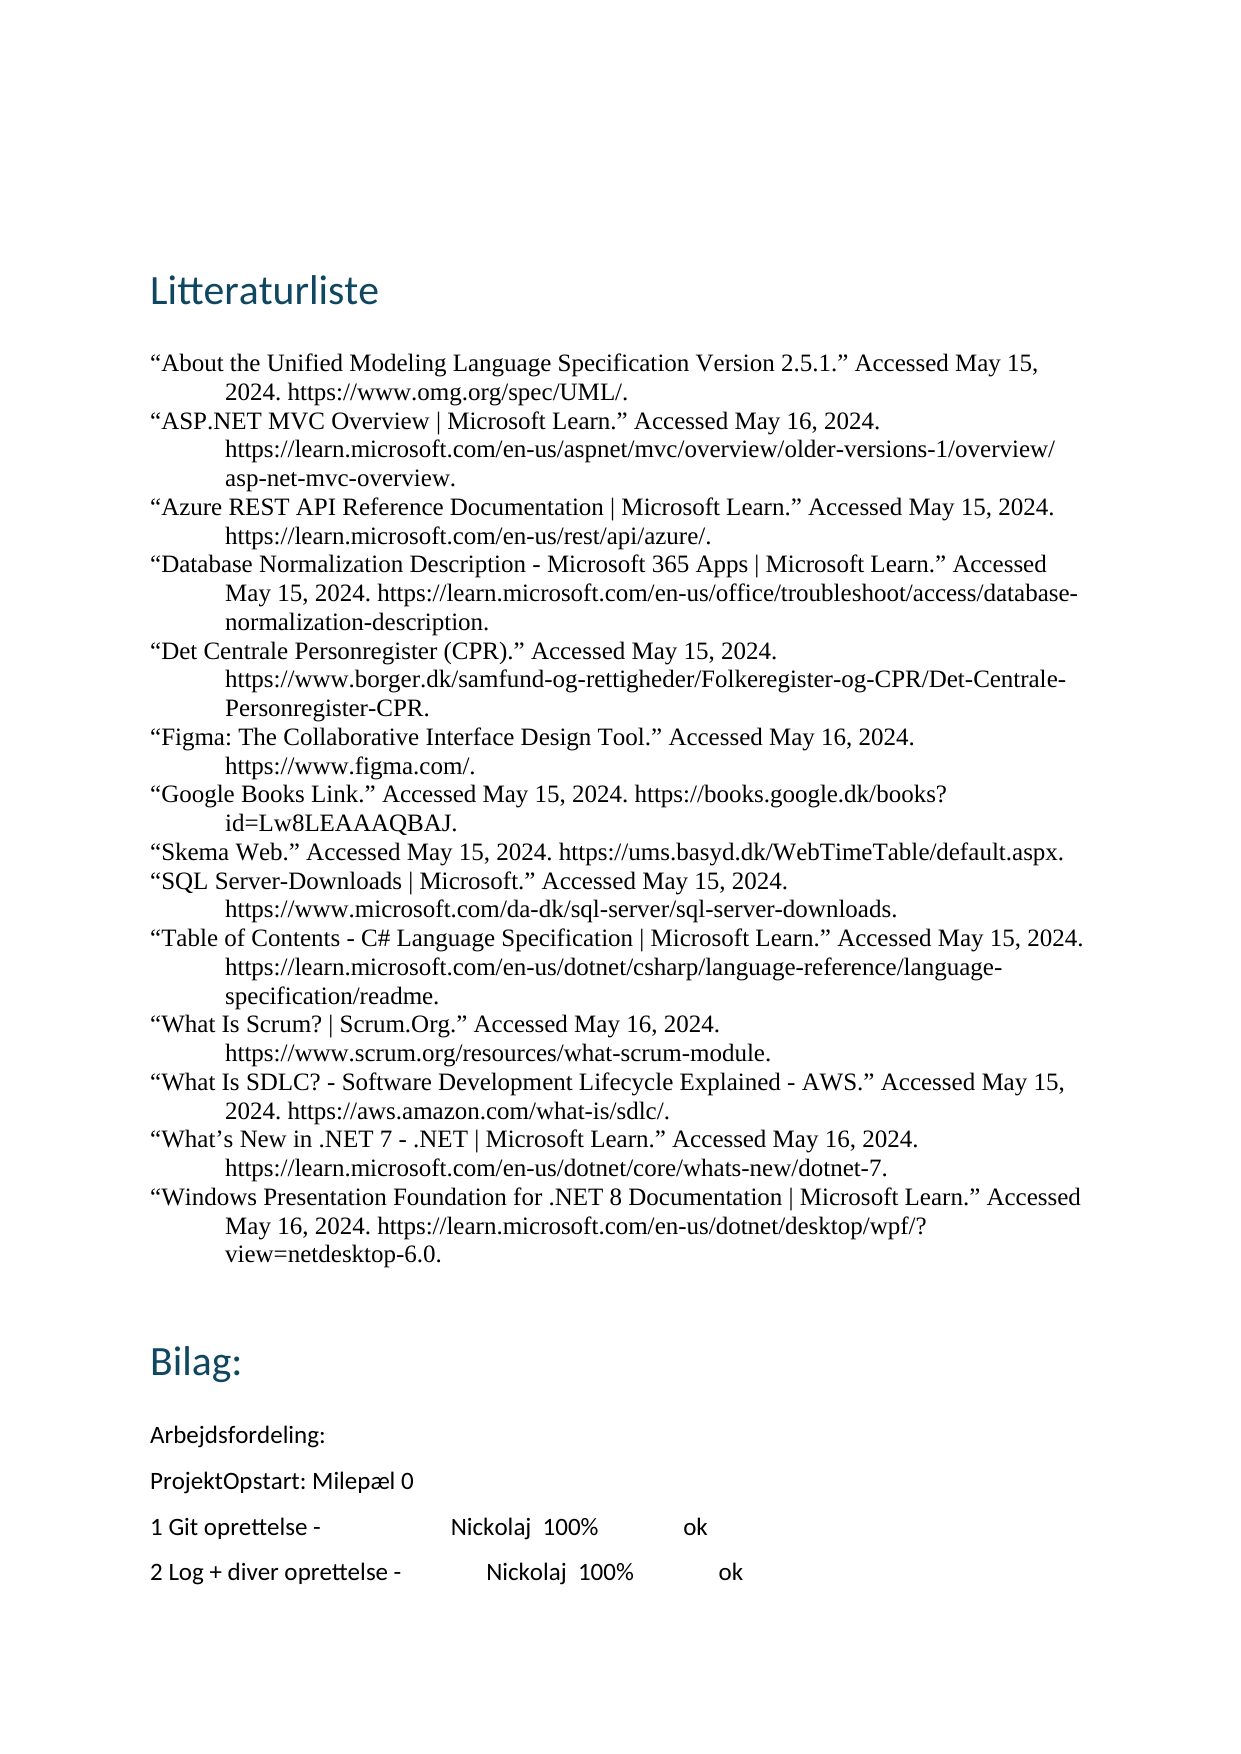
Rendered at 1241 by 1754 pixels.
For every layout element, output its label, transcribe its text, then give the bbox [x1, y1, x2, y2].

text ProjektOpstart: Milepæl 0 [150, 1465, 1090, 1495]
text “Azure REST API Reference Documentation | Microsoft Learn.” Accessed May 15, 2024. https://learn.microsoft.com/en-us/rest/api/azure/. [150, 492, 1090, 549]
text “Det Centrale Personregister (CPR).” Accessed May 15, 2024. https://www.borger.dk/samfund-og-rettigheder/Folkeregister-og-CPR/Det-Centrale-Personregister-CPR. [150, 636, 1090, 722]
text Arbejdsfordeling: [150, 1419, 1090, 1450]
text “What Is SDLC? - Software Development Lifecycle Explained - AWS.” Accessed May 15, 2024. https://aws.amazon.com/what-is/sdlc/. [150, 1067, 1090, 1124]
text “About the Unified Modeling Language Specification Version 2.5.1.” Accessed May 15, 2024. https://www.omg.org/spec/UML/. [150, 348, 1090, 406]
text “Google Books Link.” Accessed May 15, 2024. https://books.google.dk/books?id=Lw8LEAAAQBAJ. [150, 779, 1090, 837]
text “Skema Web.” Accessed May 15, 2024. https://ums.basyd.dk/WebTimeTable/default.aspx. [150, 837, 1090, 866]
text “Table of Contents - C# Language Specification | Microsoft Learn.” Accessed May 15, 2024. https://learn.microsoft.com/en-us/dotnet/csharp/language-reference/language-specification/readme. [150, 923, 1090, 1009]
text 1 Git oprettelse - Nickolaj 100% ok [150, 1511, 1090, 1541]
text “Figma: The Collaborative Interface Design Tool.” Accessed May 16, 2024. https://www.figma.com/. [150, 722, 1090, 779]
subtitle Bilag: [150, 1334, 1090, 1385]
text “What’s New in .NET 7 - .NET | Microsoft Learn.” Accessed May 16, 2024. https://learn.microsoft.com/en-us/dotnet/core/whats-new/dotnet-7. [150, 1124, 1090, 1182]
text “SQL Server-Downloads | Microsoft.” Accessed May 15, 2024. https://www.microsoft.com/da-dk/sql-server/sql-server-downloads. [150, 866, 1090, 923]
text “What Is Scrum? | Scrum.Org.” Accessed May 16, 2024. https://www.scrum.org/resources/what-scrum-module. [150, 1009, 1090, 1067]
text “ASP.NET MVC Overview | Microsoft Learn.” Accessed May 16, 2024. https://learn.microsoft.com/en-us/aspnet/mvc/overview/older-versions-1/overview/asp-net-mvc-overview. [150, 406, 1090, 492]
subtitle Litteraturliste [150, 264, 1090, 314]
text “Database Normalization Description - Microsoft 365 Apps | Microsoft Learn.” Accessed May 15, 2024. https://learn.microsoft.com/en-us/office/troubleshoot/access/database-normalization-description. [150, 549, 1090, 636]
text 2 Log + diver oprettelse - Nickolaj 100% ok [150, 1556, 1090, 1587]
text “Windows Presentation Foundation for .NET 8 Documentation | Microsoft Learn.” Accessed May 16, 2024. https://learn.microsoft.com/en-us/dotnet/desktop/wpf/?view=netdesktop-6.0. [150, 1182, 1090, 1268]
